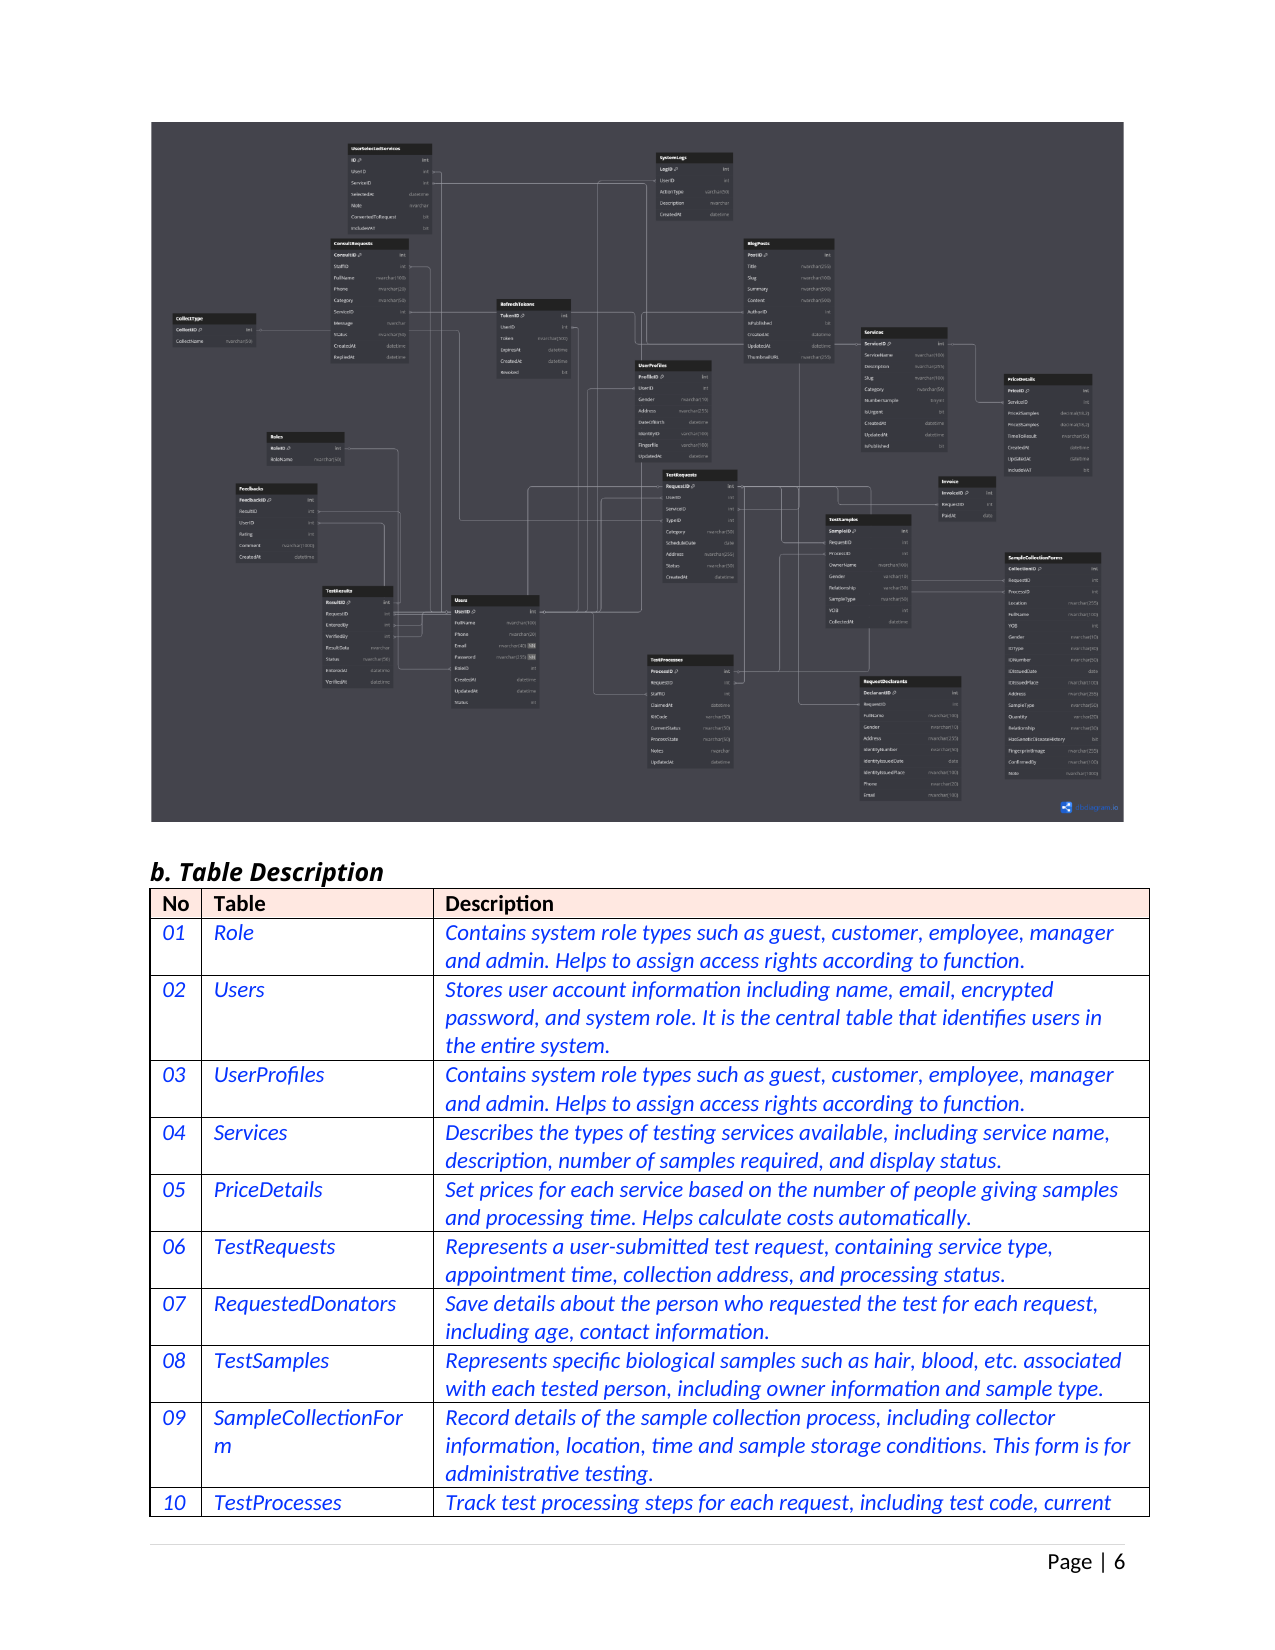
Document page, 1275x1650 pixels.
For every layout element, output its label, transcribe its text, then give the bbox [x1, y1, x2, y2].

table_cell Stores user account information including name, email, encrypted password, and system role. It is the central table that identifies users in the entire system. [434, 976, 1149, 1059]
table_cell Contains system role types such as guest, customer, employee, manager and admin. Helps to assign access rights according to function. [434, 919, 1149, 974]
table_cell RequestedDonators [202, 1289, 433, 1345]
table_cell 01 [151, 919, 201, 974]
table_header No [151, 889, 201, 917]
table_cell 04 [151, 1118, 201, 1174]
table_header Description [434, 889, 1149, 917]
picture [151, 122, 1124, 822]
table_cell Represents a user-submitted test request, containing service type, appointment time, collection address, and processing status. [434, 1232, 1149, 1288]
table_cell SampleCollectionForm [202, 1403, 433, 1487]
table_cell Users [202, 976, 433, 1059]
subtitle b. Table Description [150, 854, 1125, 888]
table_cell Services [202, 1118, 433, 1174]
table_cell Set prices for each service based on the number of people giving samples and processing time. Helps calculate costs automatically. [434, 1175, 1149, 1231]
table_cell 02 [151, 976, 201, 1059]
table_cell 08 [151, 1346, 201, 1402]
table_cell Describes the types of testing services available, including service name, description, number of samples required, and display status. [434, 1118, 1149, 1174]
table_cell 09 [151, 1403, 201, 1487]
table_cell 06 [151, 1232, 201, 1288]
table_cell Save details about the person who requested the test for each request, including age, contact information. [434, 1289, 1149, 1345]
table_cell 07 [151, 1289, 201, 1345]
table_cell Contains system role types such as guest, customer, employee, manager and admin. Helps to assign access rights according to function. [434, 1061, 1149, 1117]
table_cell TestProcesses [202, 1488, 433, 1516]
table_cell Represents specific biological samples such as hair, blood, etc. associated with each tested person, including owner information and sample type. [434, 1346, 1149, 1402]
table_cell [434, 1488, 1149, 1516]
table_cell Role [202, 919, 433, 974]
table_cell 10 [151, 1488, 201, 1516]
table_cell UserProfiles [202, 1061, 433, 1117]
table_cell PriceDetails [202, 1175, 433, 1231]
table_cell TestSamples [202, 1346, 433, 1402]
table_cell 03 [151, 1061, 201, 1117]
table_header Table [202, 889, 433, 917]
table_cell Record details of the sample collection process, including collector information, location, time and sample storage conditions. This form is for administrative testing. [434, 1403, 1149, 1487]
table_cell TestRequests [202, 1232, 433, 1288]
table_cell 05 [151, 1175, 201, 1231]
